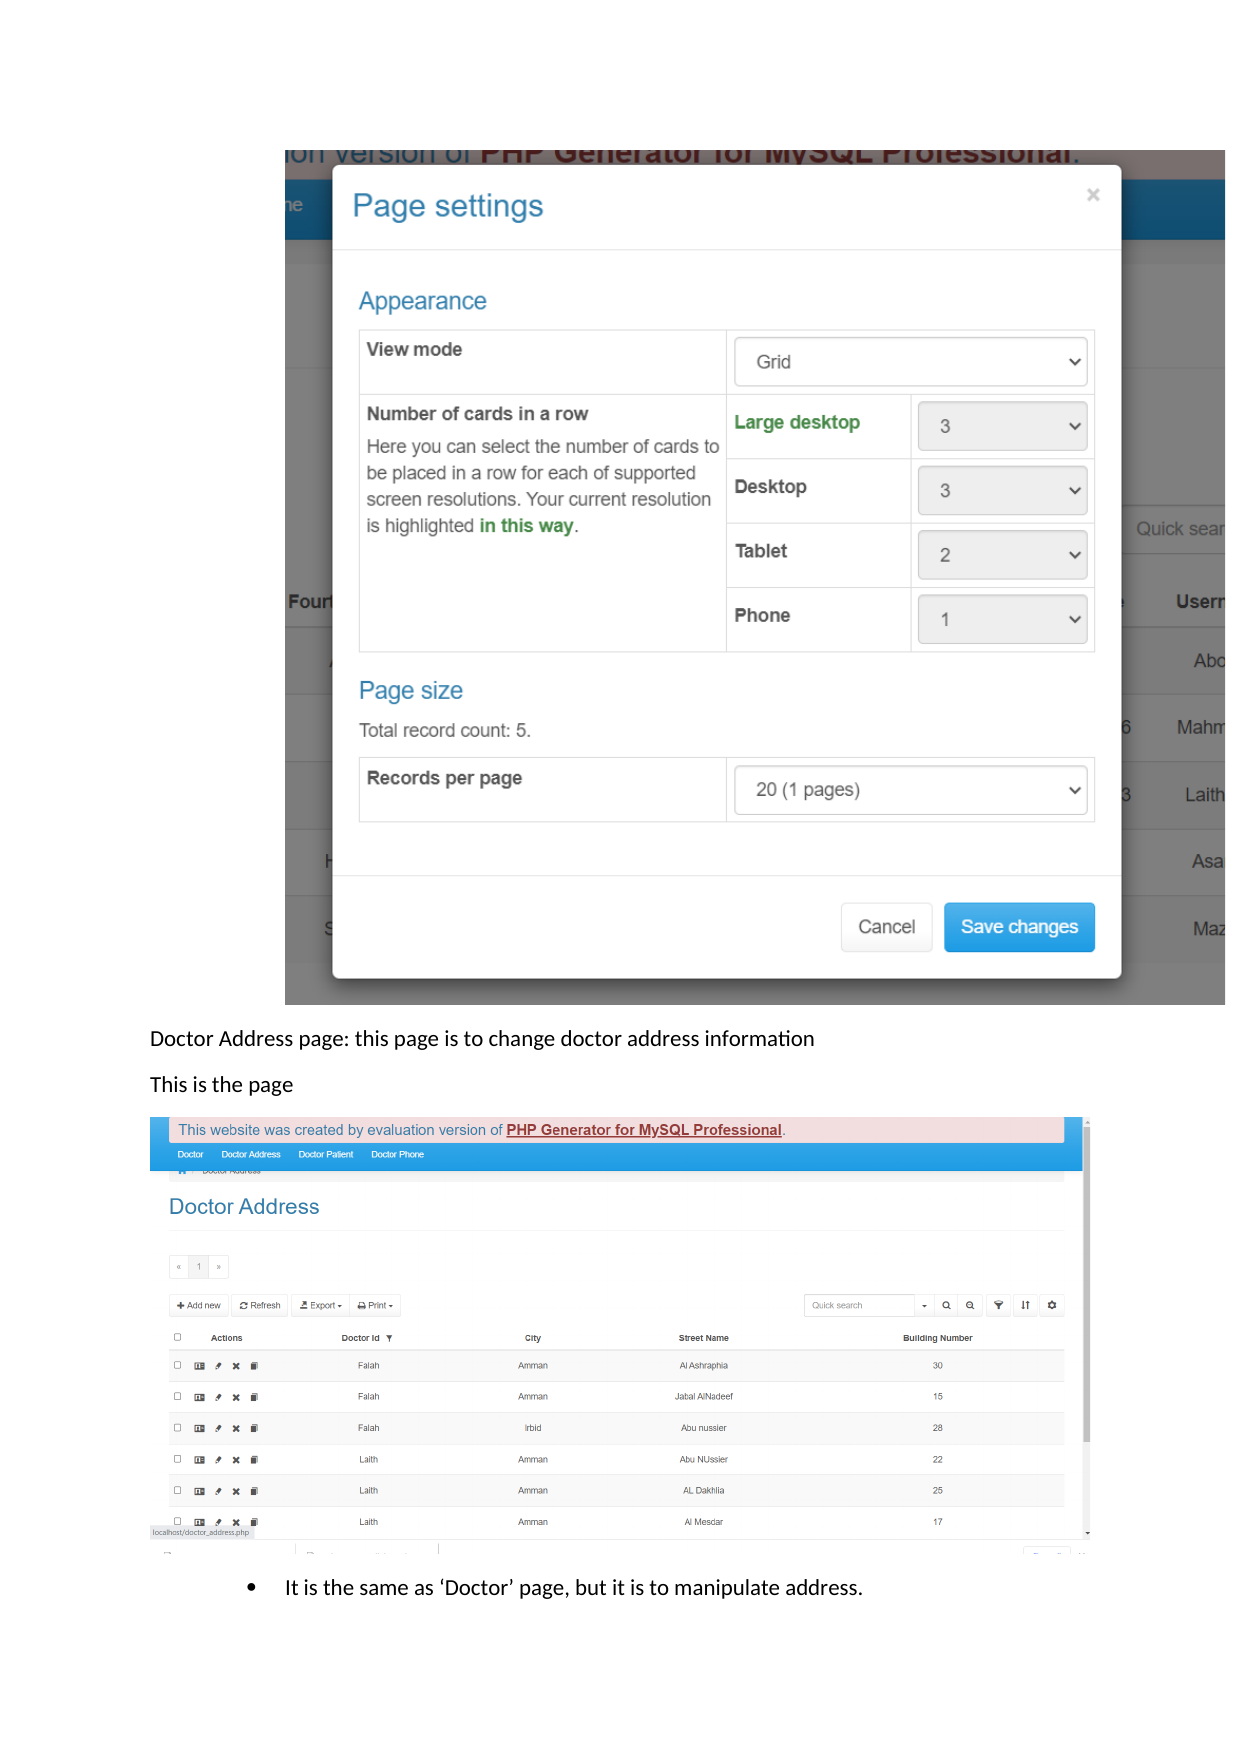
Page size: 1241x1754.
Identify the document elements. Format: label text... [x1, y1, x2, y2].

text Doctor Address page: this page is to change doctor address information [150, 1024, 1090, 1052]
text This is the page [150, 1071, 1090, 1098]
picture [150, 1117, 1091, 1554]
picture [285, 150, 1226, 1005]
list It is the same as ‘Doctor’ page, but it is to manipulate address. [247, 1573, 1090, 1601]
